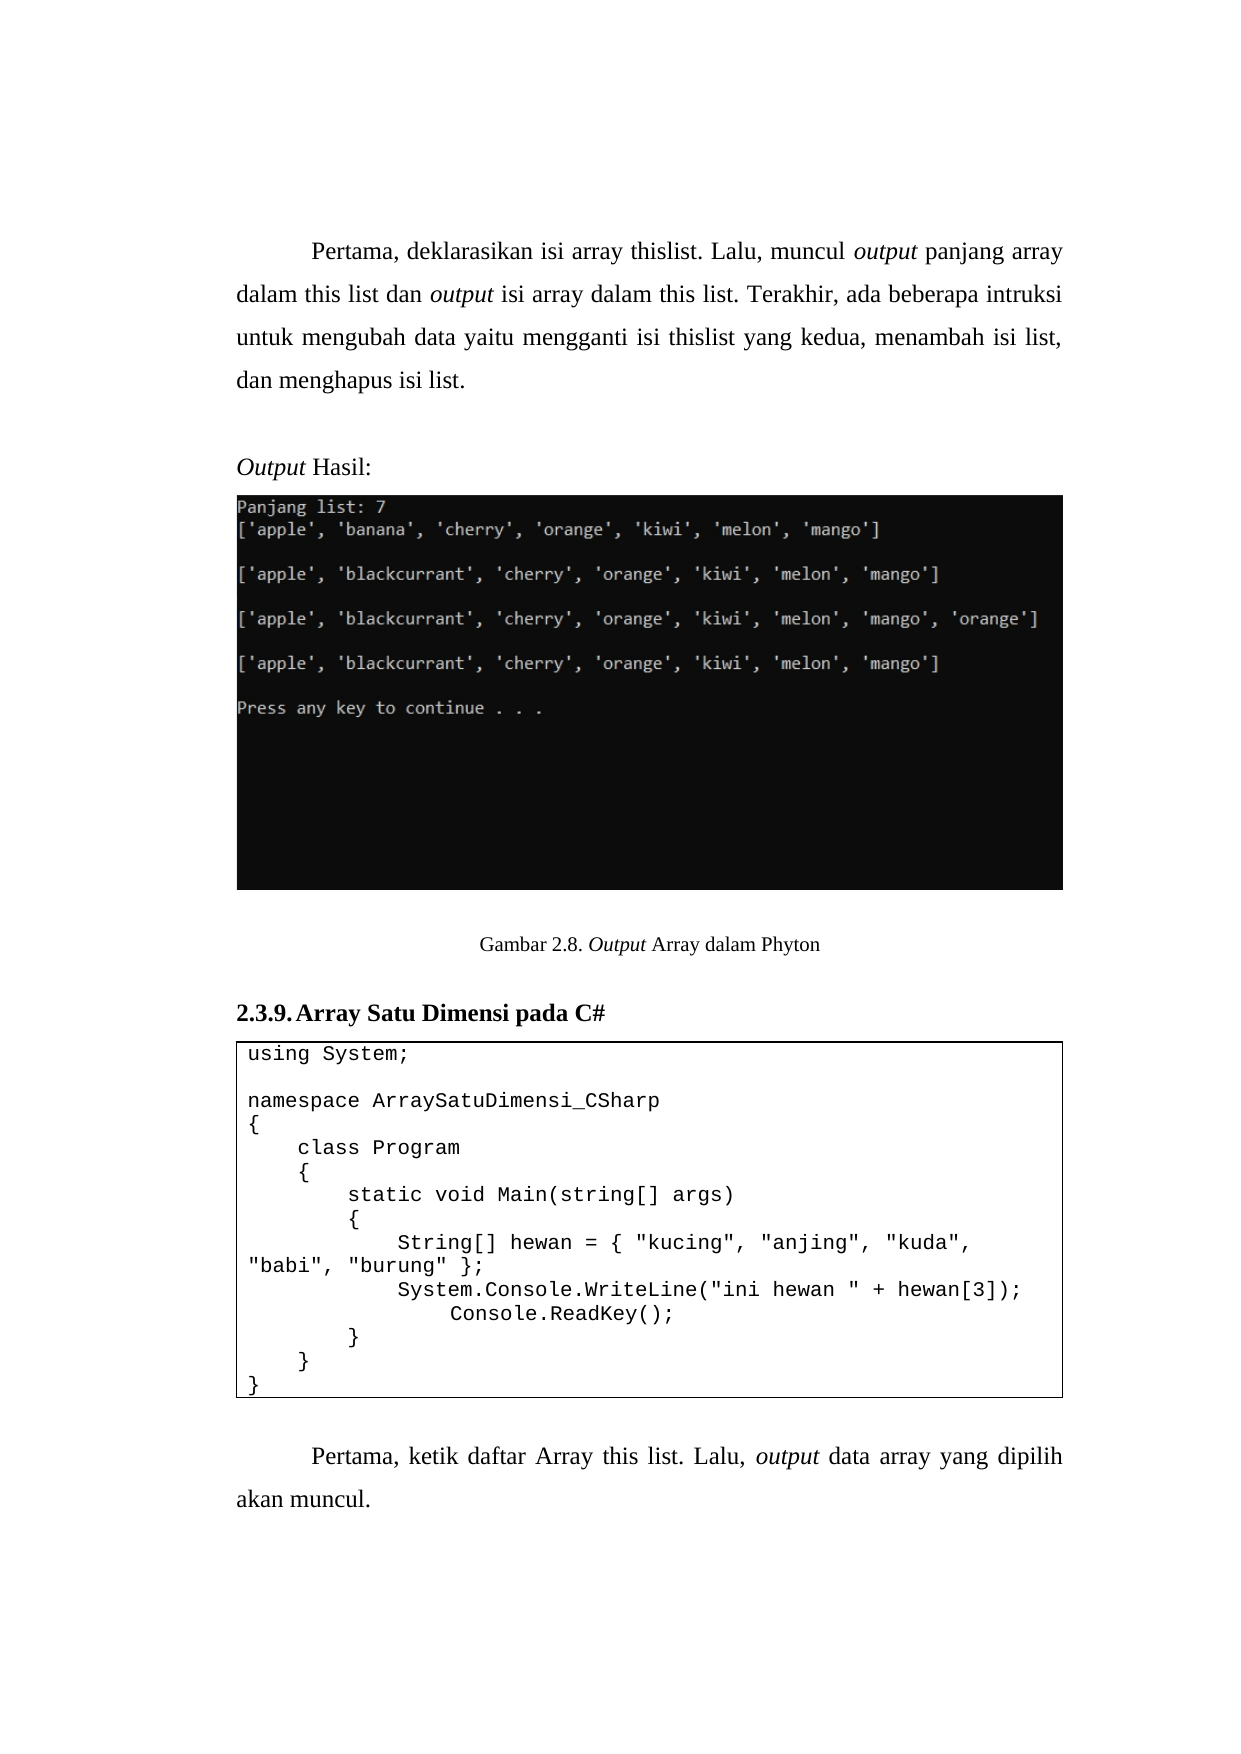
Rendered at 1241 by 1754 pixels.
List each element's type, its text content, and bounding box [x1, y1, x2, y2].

text Gambar 2.8. Output Array dalam Phyton [236, 932, 1063, 956]
list Array Satu Dimensi pada C# [236, 998, 1063, 1027]
picture [236, 495, 1063, 890]
text Pertama, ketik daftar Array this list. Lalu, output data array yang dipilih akan muncul. [236, 1441, 1063, 1513]
text Output Hasil: [236, 452, 1063, 481]
table_header using System; namespace ArraySatuDimensi_CSharp { class Program { static void Main(string[] args) { String[] hewan = { "kucing", "anjing", "kuda", "babi", "burung" }; System.Console.WriteLine("ini hewan " + hewan[3]); Console.ReadKey(); } } } [237, 1043, 1062, 1397]
text Pertama, deklarasikan isi array thislist. Lalu, muncul output panjang array dalam this list dan output isi array dalam this list. Terakhir, ada beberapa intruksi untuk mengubah data yaitu mengganti isi thislist yang kedua, menambah isi list, dan menghapus isi list. [236, 236, 1063, 394]
